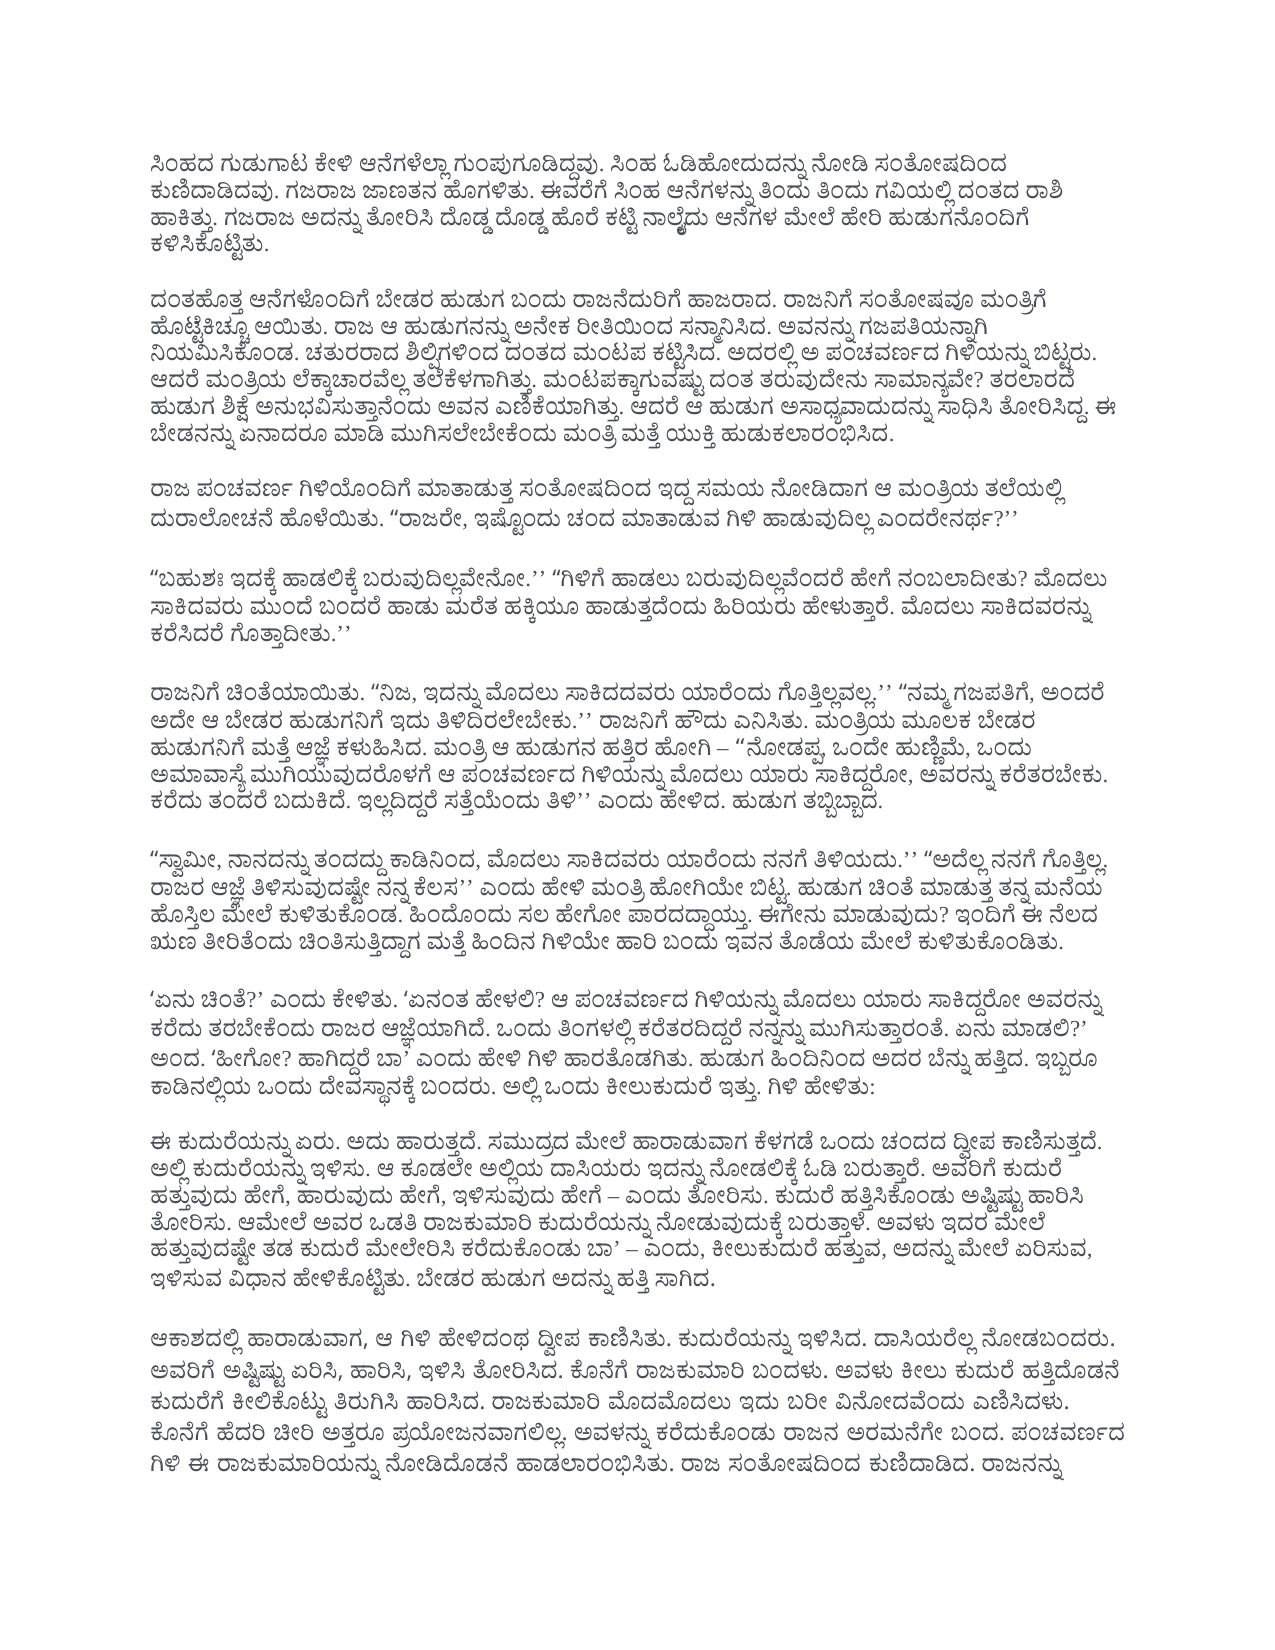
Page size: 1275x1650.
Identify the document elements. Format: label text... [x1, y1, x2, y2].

text ಈ ಕುದುರೆಯನ್ನು ಏರು. ಅದು ಹಾರುತ್ತದೆ. ಸಮುದ್ರದ ಮೇಲೆ ಹಾರಾಡುವಾಗ ಕೆಳಗಡೆ ಒಂದು ಚಂದದ ದ್ವೀಪ ಕಾಣಿಸುತ್ತದೆ. ಅಲ್ಲಿ ಕುದುರೆಯನ್ನು ಇಳಿಸು. ಆ ಕೂಡಲೇ ಅಲ್ಲಿಯ ದಾಸಿಯರು ಇದನ್ನು ನೋಡಲಿಕ್ಕೆ ಓಡಿ ಬರುತ್ತಾರೆ. ಅವರಿಗೆ ಕುದುರೆ ಹತ್ತುವುದು ಹೇಗೆ, ಹಾರುವುದು ಹೇಗೆ, ಇಳಿಸುವುದು ಹೇಗೆ – ಎಂದು ತೋರಿಸು. ಕುದುರೆ ಹತ್ತಿಸಿಕೊಂಡು ಅಷ್ಟಿಷ್ಟು ಹಾರಿಸಿ ತೋರಿಸು. ಆಮೇಲೆ ಅವರ ಒಡತಿ ರಾಜಕುಮಾರಿ ಕುದುರೆಯನ್ನು ನೋಡುವುದುಕ್ಕೆ ಬರುತ್ತಾಳೆ. ಅವಳು ಇದರ ಮೇಲೆ ಹತ್ತುವುದಷ್ಟೇ ತಡ ಕುದುರೆ ಮೇಲೇರಿಸಿ ಕರೆದುಕೊಂಡು ಬಾ’ – ಎಂದು, ಕೀಲುಕುದುರೆ ಹತ್ತುವ, ಅದನ್ನು ಮೇಲೆ ಏರಿಸುವ, ಇಳಿಸುವ ವಿಧಾನ ಹೇಳಿಕೊಟ್ಟಿತು. ಬೇಡರ ಹುಡುಗ ಅದನ್ನು ಹತ್ತಿ ಸಾಗಿದ. [150, 1128, 1125, 1293]
text ‘ಏನು ಚಿಂತೆ?’ ಎಂದು ಕೇಳಿತು. ‘ಏನಂತ ಹೇಳಲಿ? ಆ ಪಂಚವರ್ಣದ ಗಿಳಿಯನ್ನು ಮೊದಲು ಯಾರು ಸಾಕಿದ್ದರೋ ಅವರನ್ನು ಕರೆದು ತರಬೇಕೆಂದು ರಾಜರ ಆಜ್ಞೆಯಾಗಿದೆ. ಒಂದು ತಿಂಗಳಲ್ಲಿ ಕರೆತರದಿದ್ದರೆ ನನ್ನನ್ನು ಮುಗಿಸುತ್ತಾರಂತೆ. ಏನು ಮಾಡಲಿ?’ ಅಂದ. ‘ಹೀಗೋ? ಹಾಗಿದ್ದರೆ ಬಾ’ ಎಂದು ಹೇಳಿ ಗಿಳಿ ಹಾರತೊಡಗಿತು. ಹುಡುಗ ಹಿಂದಿನಿಂದ ಅದರ ಬೆನ್ನು ಹತ್ತಿದ. ಇಬ್ಬರೂ ಕಾಡಿನಲ್ಲಿಯ ಒಂದು ದೇವಸ್ಥಾನಕ್ಕೆ ಬಂದರು. ಅಲ್ಲಿ ಒಂದು ಕೀಲುಕುದುರೆ ಇತ್ತು. ಗಿಳಿ ಹೇಳಿತು: [150, 983, 1125, 1099]
text ರಾಜನಿಗೆ ಚಿಂತೆಯಾಯಿತು. “ನಿಜ, ಇದನ್ನು ಮೊದಲು ಸಾಕಿದದವರು ಯಾರೆಂದು ಗೊತ್ತಿಲ್ಲವಲ್ಲ.’’ “ನಮ್ಮ ಗಜಪತಿಗೆ, ಅಂದರೆ ಅದೇ ಆ ಬೇಡರ ಹುಡುಗನಿಗೆ ಇದು ತಿಳಿದಿರಲೇಬೇಕು.’’ ರಾಜನಿಗೆ ಹೌದು ಎನಿಸಿತು. ಮಂತ್ರಿಯ ಮೂಲಕ ಬೇಡರ ಹುಡುಗನಿಗೆ ಮತ್ತೆ ಆಜ್ಞೆ ಕಳುಹಿಸಿದ. ಮಂತ್ರಿ ಆ ಹುಡುಗನ ಹತ್ತಿರ ಹೋಗಿ – “ನೋಡಪ್ಪ, ಒಂದೇ ಹುಣ್ಣಿಮೆ, ಒಂದು ಅಮಾವಾಸ್ಯೆ ಮುಗಿಯುವುದರೊಳಗೆ ಆ ಪಂಚವರ್ಣದ ಗಿಳಿಯನ್ನು ಮೊದಲು ಯಾರು ಸಾಕಿದ್ದರೋ, ಅವರನ್ನು ಕರೆತರಬೇಕು. ಕರೆದು ತಂದರೆ ಬದುಕಿದೆ. ಇಲ್ಲದಿದ್ದರೆ ಸತ್ತೆಯೆಂದು ತಿಳಿ’’ ಎಂದು ಹೇಳಿದ. ಹುಡುಗ ತಬ್ಬಿಬ್ಬಾದ. [150, 676, 1125, 814]
text “ಬಹುಶಃ ಇದಕ್ಕೆ ಹಾಡಲಿಕ್ಕೆ ಬರುವುದಿಲ್ಲವೇನೋ.’’ “ಗಿಳಿಗೆ ಹಾಡಲು ಬರುವುದಿಲ್ಲವೆಂದರೆ ಹೇಗೆ ನಂಬಲಾದೀತು? ಮೊದಲು ಸಾಕಿದವರು ಮುಂದೆ ಬಂದರೆ ಹಾಡು ಮರೆತ ಹಕ್ಕಿಯೂ ಹಾಡುತ್ತದೆಂದು ಹಿರಿಯರು ಹೇಳುತ್ತಾರೆ. ಮೊದಲು ಸಾಕಿದವರನ್ನು ಕರೆಸಿದರೆ ಗೊತ್ತಾದೀತು.’’ [150, 562, 1125, 647]
text “ಸ್ವಾಮೀ, ನಾನದನ್ನು ತಂದದ್ದು ಕಾಡಿನಿಂದ, ಮೊದಲು ಸಾಕಿದವರು ಯಾರೆಂದು ನನಗೆ ತಿಳಿಯದು.’’ “ಅದೆಲ್ಲ ನನಗೆ ಗೊತ್ತಿಲ್ಲ. ರಾಜರ ಆಜ್ಞೆ ತಿಳಿಸುವುದಷ್ಟೇ ನನ್ನ ಕೆಲಸ’’ ಎಂದು ಹೇಳಿ ಮಂತ್ರಿ ಹೋಗಿಯೇ ಬಿಟ್ಟ. ಹುಡುಗ ಚಿಂತೆ ಮಾಡುತ್ತ ತನ್ನ ಮನೆಯ ಹೊಸ್ತಿಲ ಮೇಲೆ ಕುಳಿತುಕೊಂಡ. ಹಿಂದೊಂದು ಸಲ ಹೇಗೋ ಪಾರದದ್ದಾಯ್ತು. ಈಗೇನು ಮಾಡುವುದು? ಇಂದಿಗೆ ಈ ನೆಲದ ಋಣ ತೀರಿತೆಂದು ಚಿಂತಿಸುತ್ತಿದ್ದಾಗ ಮತ್ತೆ ಹಿಂದಿನ ಗಿಳಿಯೇ ಹಾರಿ ಬಂದು ಇವನ ತೊಡೆಯ ಮೇಲೆ ಕುಳಿತುಕೊಂಡಿತು. [150, 843, 1125, 954]
text ಸಿಂಹದ ಗುಡುಗಾಟ ಕೇಳಿ ಆನೆಗಳೆಲ್ಲಾ ಗುಂಪುಗೂಡಿದ್ದವು. ಸಿಂಹ ಓಡಿಹೋದುದನ್ನು ನೋಡಿ ಸಂತೋಷದಿಂದ ಕುಣಿದಾಡಿದವು. ಗಜರಾಜ ಜಾಣತನ ಹೊಗಳಿತು. ಈವರೆಗೆ ಸಿಂಹ ಆನೆಗಳನ್ನು ತಿಂದು ತಿಂದು ಗವಿಯಲ್ಲಿ ದಂತದ ರಾಶಿ ಹಾಕಿತ್ತು. ಗಜರಾಜ ಅದನ್ನು ತೋರಿಸಿ ದೊಡ್ಡ ದೊಡ್ಡ ಹೊರೆ ಕಟ್ಟಿ ನಾಲ್ಕೈದು ಆನೆಗಳ ಮೇಲೆ ಹೇರಿ ಹುಡುಗನೊಂದಿಗೆ ಕಳಿಸಿಕೊಟ್ಟಿತು. [150, 150, 1125, 257]
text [150, 1322, 1125, 1478]
text ದಂತಹೊತ್ತ ಆನೆಗಳೊಂದಿಗೆ ಬೇಡರ ಹುಡುಗ ಬಂದು ರಾಜನೆದುರಿಗೆ ಹಾಜರಾದ. ರಾಜನಿಗೆ ಸಂತೋಷವೂ ಮಂತ್ರಿಗೆ ಹೊಟ್ಟೆಕಿಚ್ಚೂ ಆಯಿತು. ರಾಜ ಆ ಹುಡುಗನನ್ನು ಅನೇಕ ರೀತಿಯಿಂದ ಸನ್ಮಾನಿಸಿದ. ಅವನನ್ನು ಗಜಪತಿಯನ್ನಾಗಿ ನಿಯಮಿಸಿಕೊಂಡ. ಚತುರರಾದ ಶಿಲ್ಪಿಗಳಿಂದ ದಂತದ ಮಂಟಪ ಕಟ್ಟಿಸಿದ. ಅದರಲ್ಲಿ ಅ ಪಂಚವರ್ಣದ ಗಿಳಿಯನ್ನು ಬಿಟ್ಟರು. ಆದರೆ ಮಂತ್ರಿಯ ಲೆಕ್ಕಾಚಾರವೆಲ್ಲ ತಲೆಕೆಳಗಾಗಿತ್ತು. ಮಂಟಪಕ್ಕಾಗುವಷ್ಟು ದಂತ ತರುವುದೇನು ಸಾಮಾನ್ಯವೇ? ತರಲಾರದೆ ಹುಡುಗ ಶಿಕ್ಷೆ ಅನುಭವಿಸುತ್ತಾನೆಂದು ಅವನ ಎಣಿಕೆಯಾಗಿತ್ತು. ಆದರೆ ಆ ಹುಡುಗ ಅಸಾಧ್ಯವಾದುದನ್ನು ಸಾಧಿಸಿ ತೋರಿಸಿದ್ದ. ಈ ಬೇಡನನ್ನು ಏನಾದರೂ ಮಾಡಿ ಮುಗಿಸಲೇಬೇಕೆಂದು ಮಂತ್ರಿ ಮತ್ತೆ ಯುಕ್ತಿ ಹುಡುಕಲಾರಂಭಿಸಿದ. [150, 286, 1125, 447]
text ರಾಜ ಪಂಚವರ್ಣ ಗಿಳಿಯೊಂದಿಗೆ ಮಾತಾಡುತ್ತ ಸಂತೋಷದಿಂದ ಇದ್ದ ಸಮಯ ನೋಡಿದಾಗ ಆ ಮಂತ್ರಿಯ ತಲೆಯಲ್ಲಿ ದುರಾಲೋಚನೆ ಹೊಳೆಯಿತು. “ರಾಜರೇ, ಇಷ್ಟೊಂದು ಚಂದ ಮಾತಾಡುವ ಗಿಳಿ ಹಾಡುವುದಿಲ್ಲ ಎಂದರೇನರ್ಥ?’’ [150, 475, 1125, 533]
